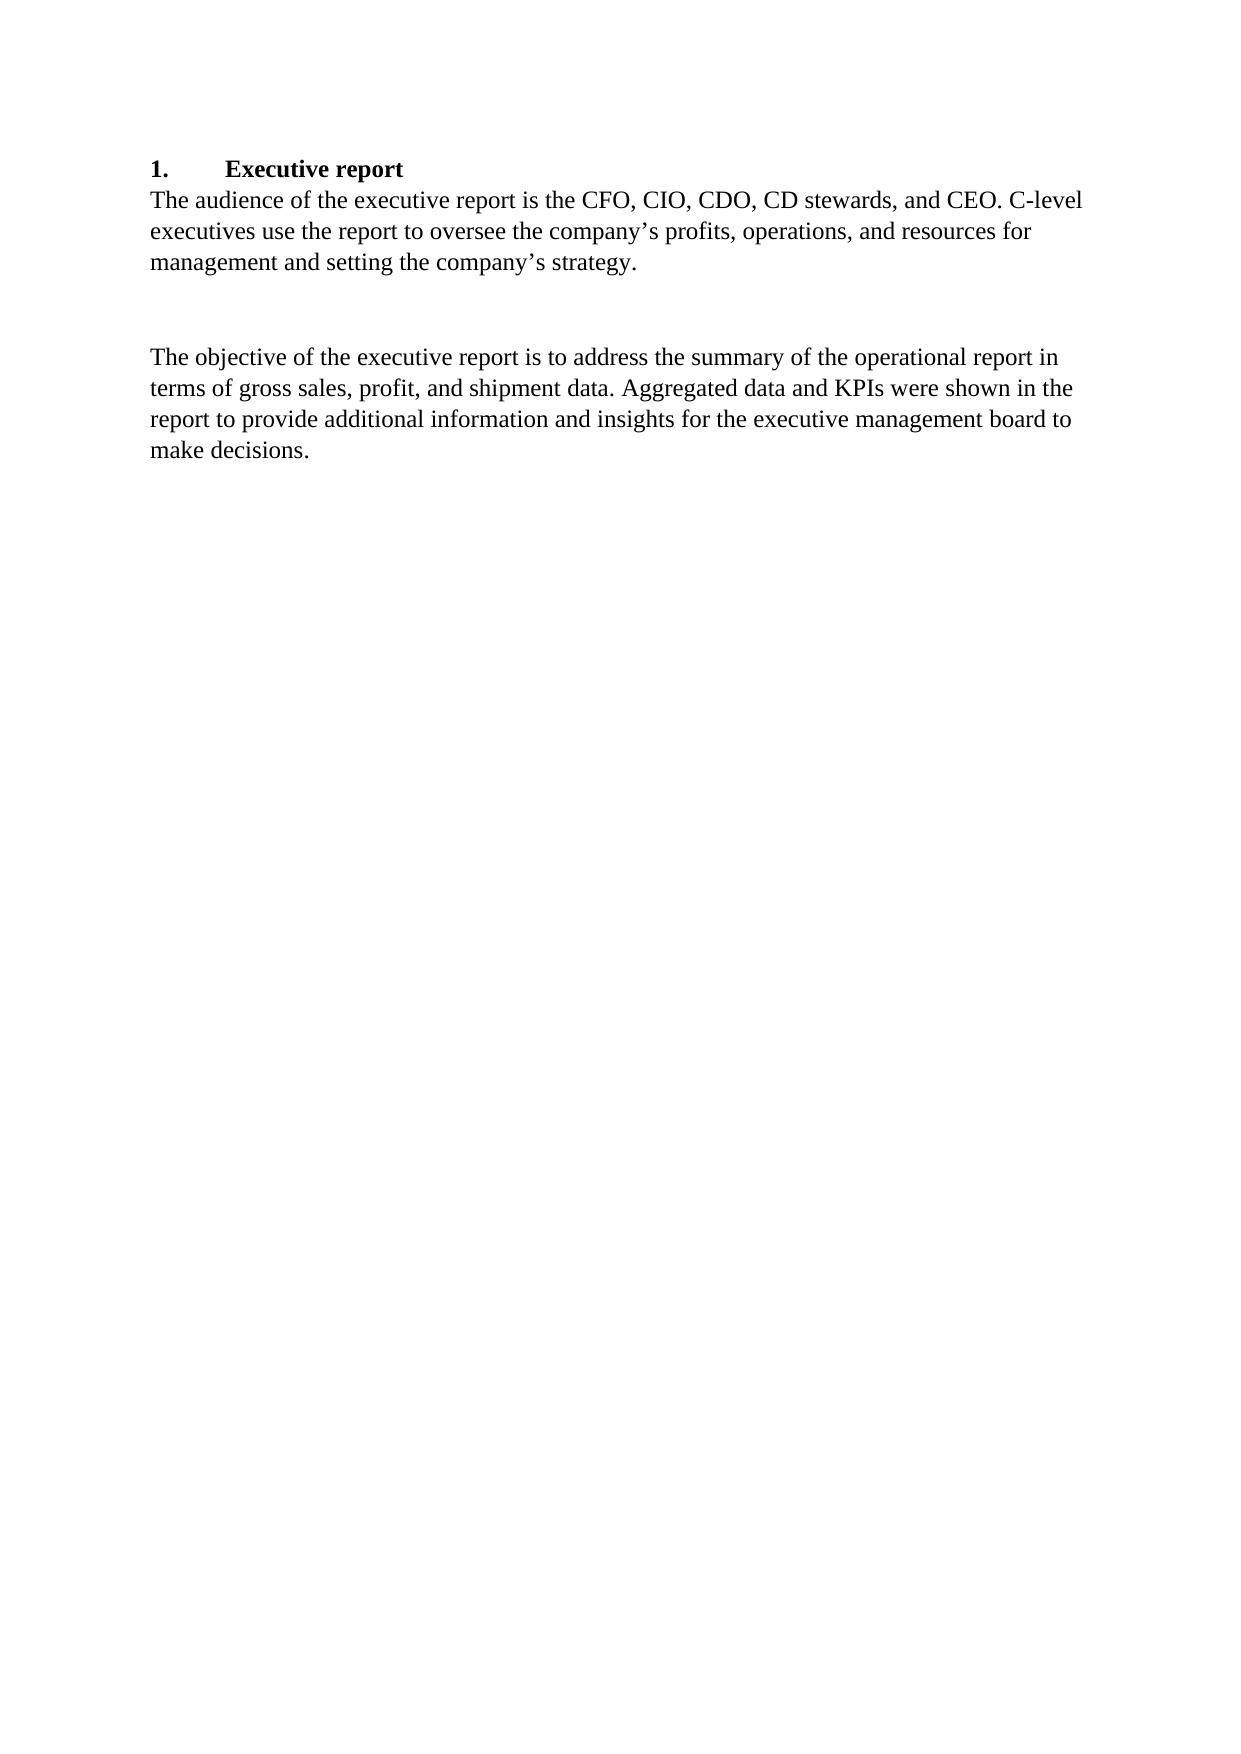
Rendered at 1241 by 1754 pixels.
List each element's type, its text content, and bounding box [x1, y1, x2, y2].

text The objective of the executive report is to address the summary of the operational report in terms of gross sales, profit, and shipment data. Aggregated data and KPIs were shown in the report to provide additional information and insights for the executive management board to make decisions. [150, 342, 1090, 464]
subtitle Executive report [150, 154, 1090, 183]
text The audience of the executive report is the CFO, CIO, CDO, CD stewards, and CEO. C-level executives use the report to oversee the company’s profits, operations, and resources for management and setting the company’s strategy. [150, 185, 1090, 276]
